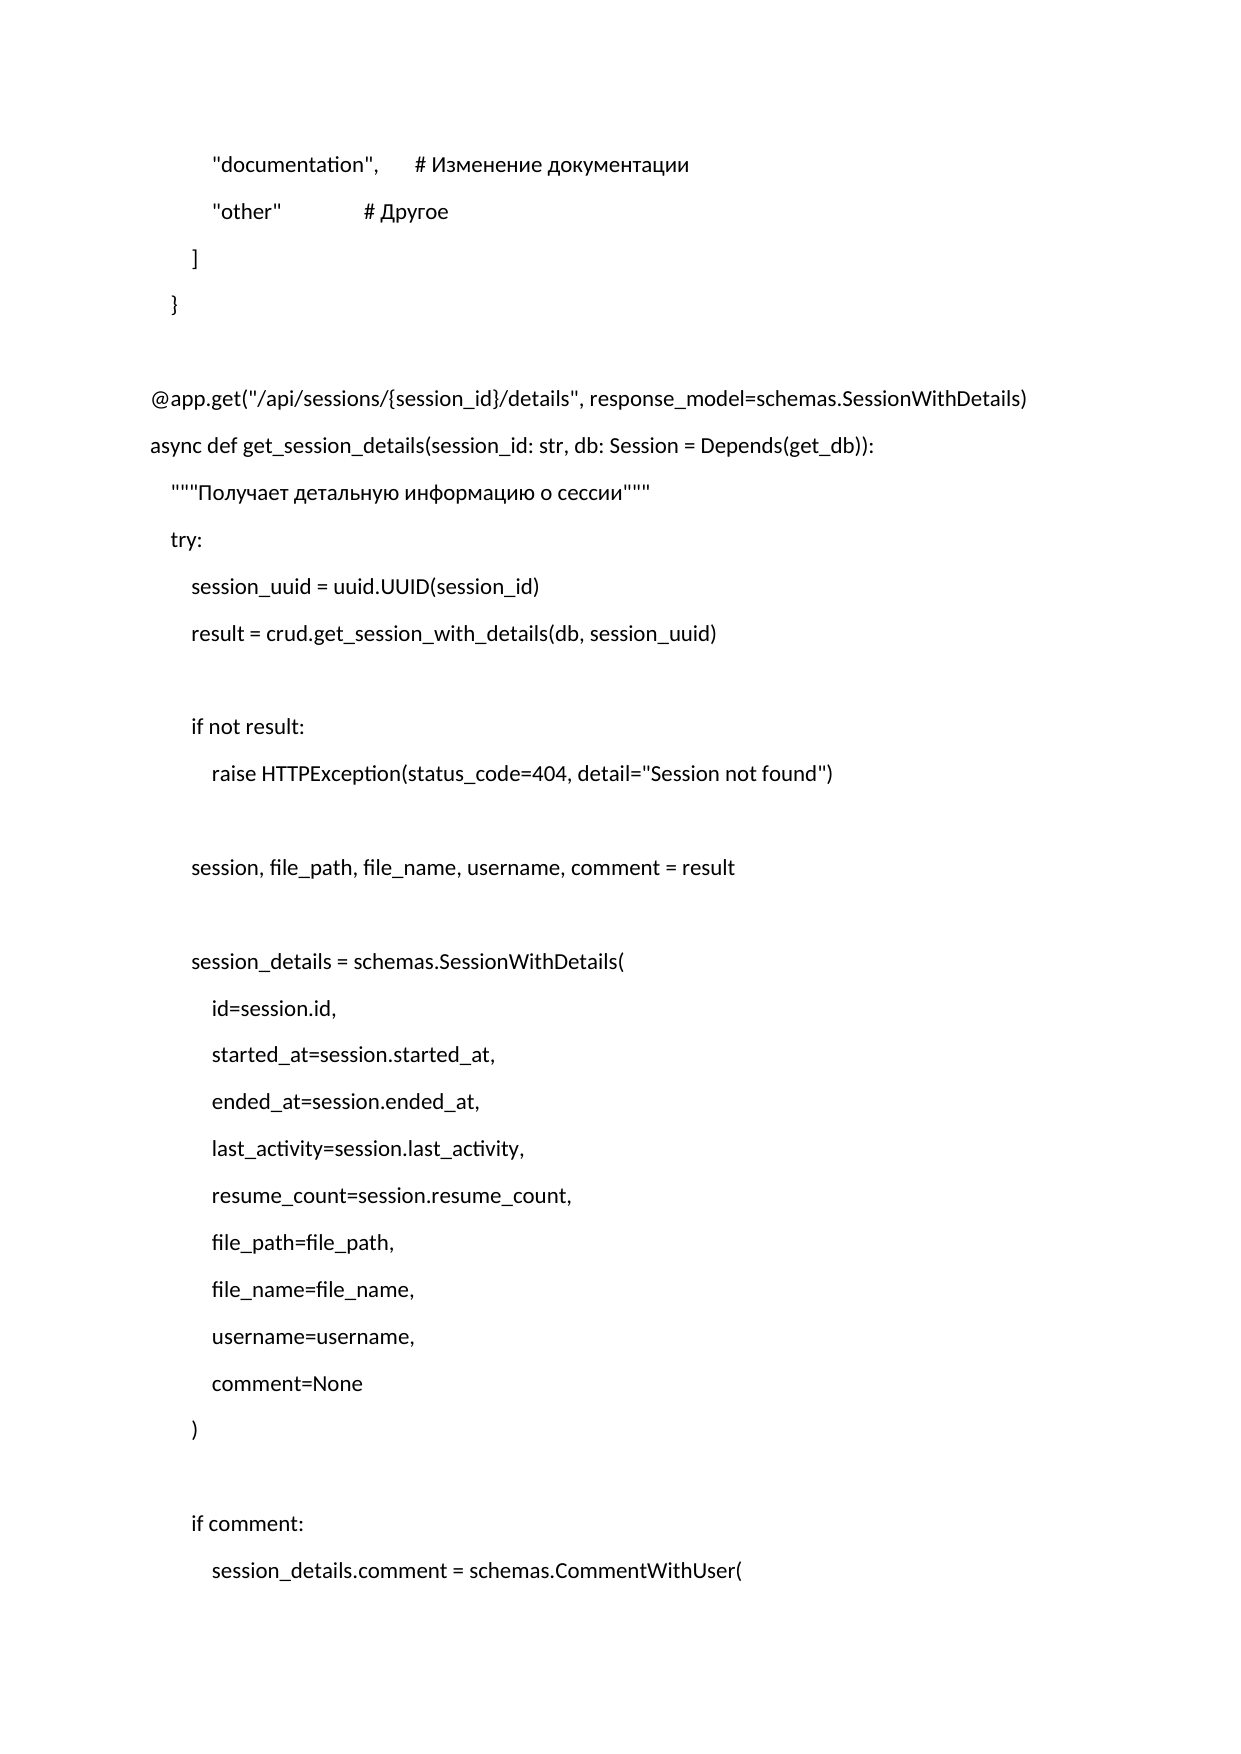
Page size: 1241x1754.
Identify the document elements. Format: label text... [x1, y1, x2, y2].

text raise HTTPException(status_code=404, detail="Session not found") [150, 759, 1090, 787]
text resume_count=session.resume_count, [150, 1181, 1090, 1209]
text """Получает детальную информацию о сессии""" [150, 478, 1090, 506]
text if comment: [150, 1509, 1090, 1537]
text started_at=session.started_at, [150, 1041, 1090, 1069]
text comment=None [150, 1369, 1090, 1397]
text ended_at=session.ended_at, [150, 1087, 1090, 1116]
text result = crud.get_session_with_details(db, session_uuid) [150, 619, 1090, 647]
text session_details.comment = schemas.CommentWithUser( [150, 1556, 1090, 1584]
text ] [150, 244, 1090, 272]
text session_uuid = uuid.UUID(session_id) [150, 572, 1090, 600]
text try: [150, 525, 1090, 553]
text last_activity=session.last_activity, [150, 1134, 1090, 1162]
text file_path=file_path, [150, 1228, 1090, 1256]
text session, file_path, file_name, username, comment = result [150, 853, 1090, 881]
text if not result: [150, 712, 1090, 741]
text file_name=file_name, [150, 1275, 1090, 1303]
text @app.get("/api/sessions/{session_id}/details", response_model=schemas.SessionWithDetails) [150, 384, 1090, 412]
text } [150, 291, 1090, 319]
text ) [150, 1416, 1090, 1444]
text session_details = schemas.SessionWithDetails( [150, 947, 1090, 975]
text id=session.id, [150, 994, 1090, 1022]
text "other" # Другое [150, 197, 1090, 225]
text async def get_session_details(session_id: str, db: Session = Depends(get_db)): [150, 431, 1090, 459]
text username=username, [150, 1322, 1090, 1350]
text "documentation", # Изменение документации [150, 150, 1090, 178]
